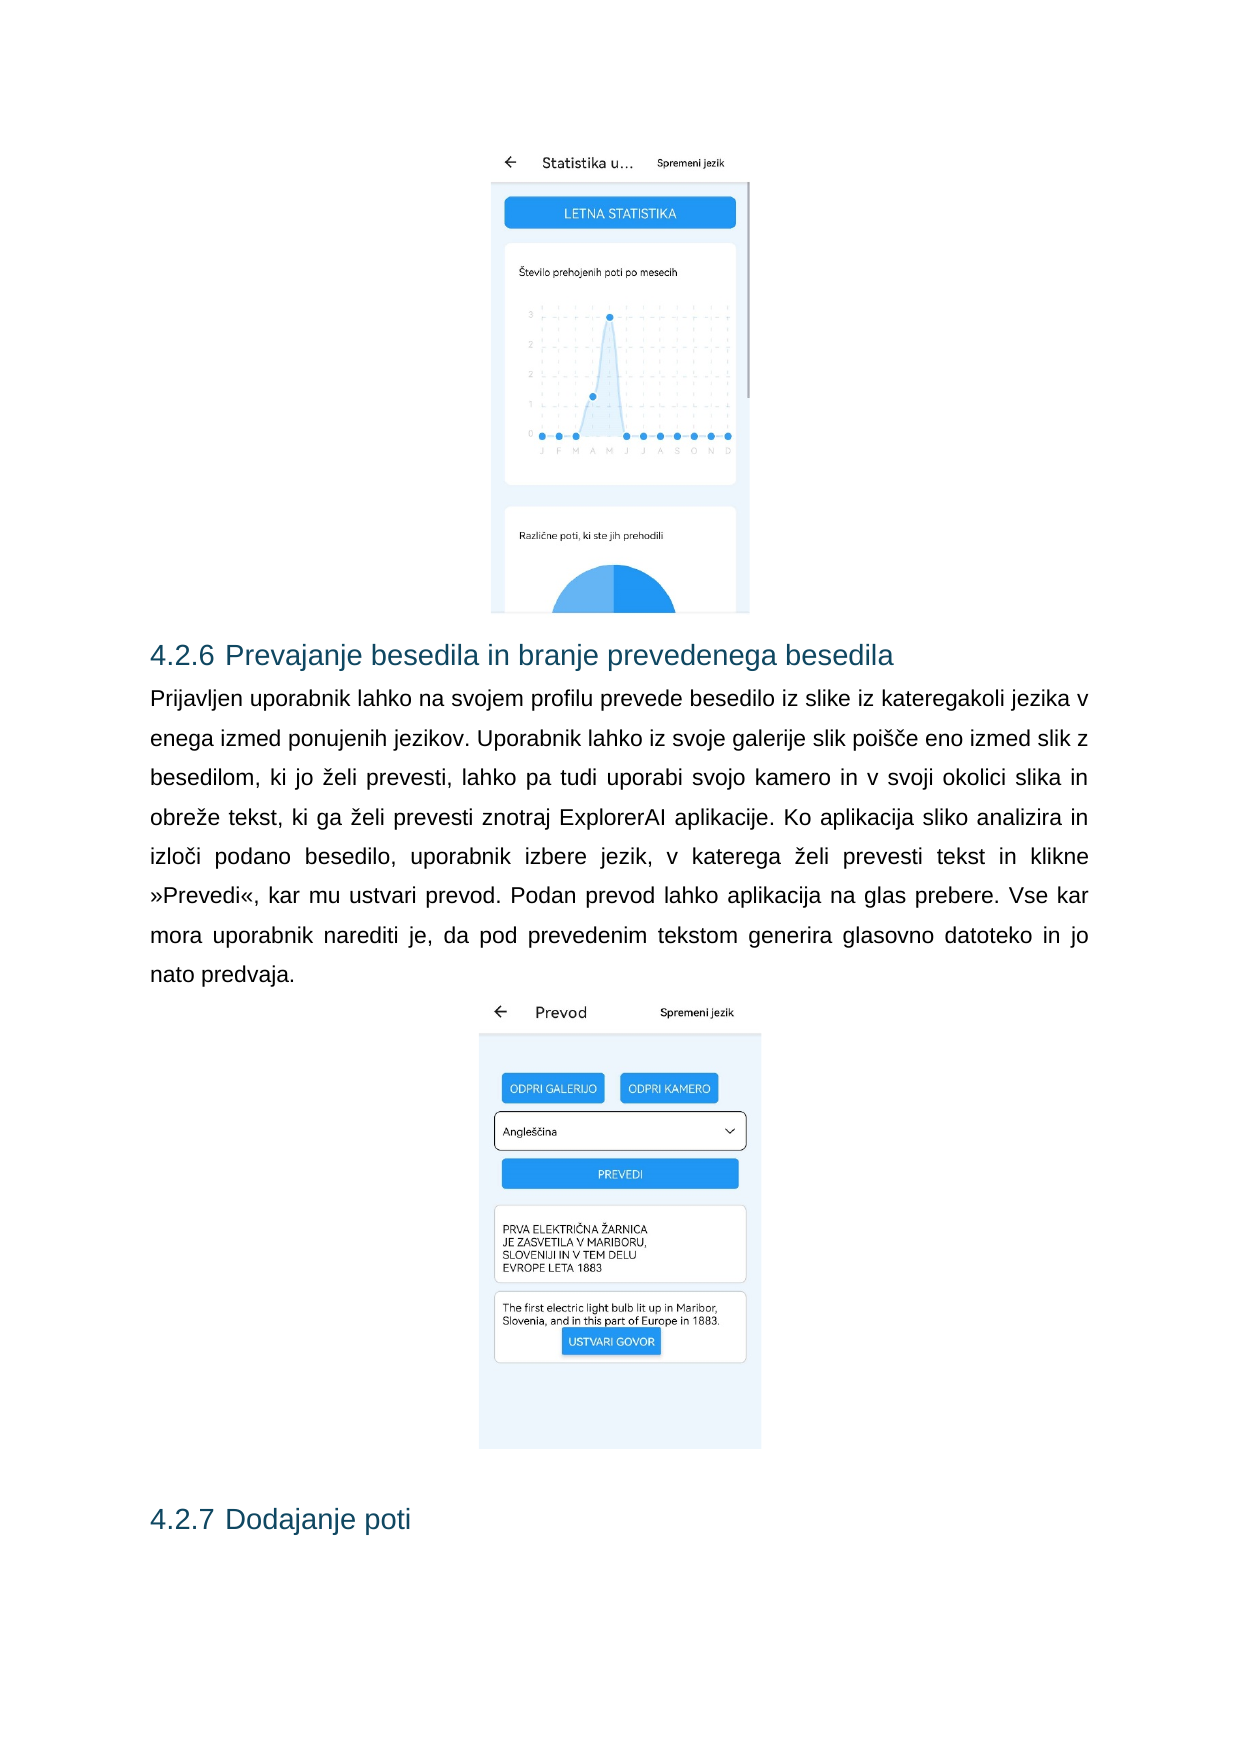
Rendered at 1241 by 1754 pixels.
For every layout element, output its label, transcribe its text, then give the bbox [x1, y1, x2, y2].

picture [490, 150, 750, 618]
picture [478, 1001, 762, 1449]
subtitle Dodajanje poti [150, 1502, 1090, 1536]
text Prijavljen uporabnik lahko na svojem profilu prevede besedilo iz slike iz kateregakoli jezika v enega izmed ponujenih jezikov. Uporabnik lahko iz svoje galerije slik poišče eno izmed slik z besedilom, ki jo želi prevesti, lahko pa tudi uporabi svojo kamero in v svoji okolici slika in obreže tekst, ki ga želi prevesti znotraj ExplorerAI aplikacije. Ko aplikacija sliko analizira in izloči podano besedilo, uporabnik izbere jezik, v katerega želi prevesti tekst in klikne »Prevedi«, kar mu ustvari prevod. Podan prevod lahko aplikacija na glas prebere. Vse kar mora uporabnik narediti je, da pod prevedenim tekstom generira glasovno datoteko in jo nato predvaja. [150, 685, 1090, 988]
subtitle Prevajanje besedila in branje prevedenega besedila [150, 638, 1090, 672]
